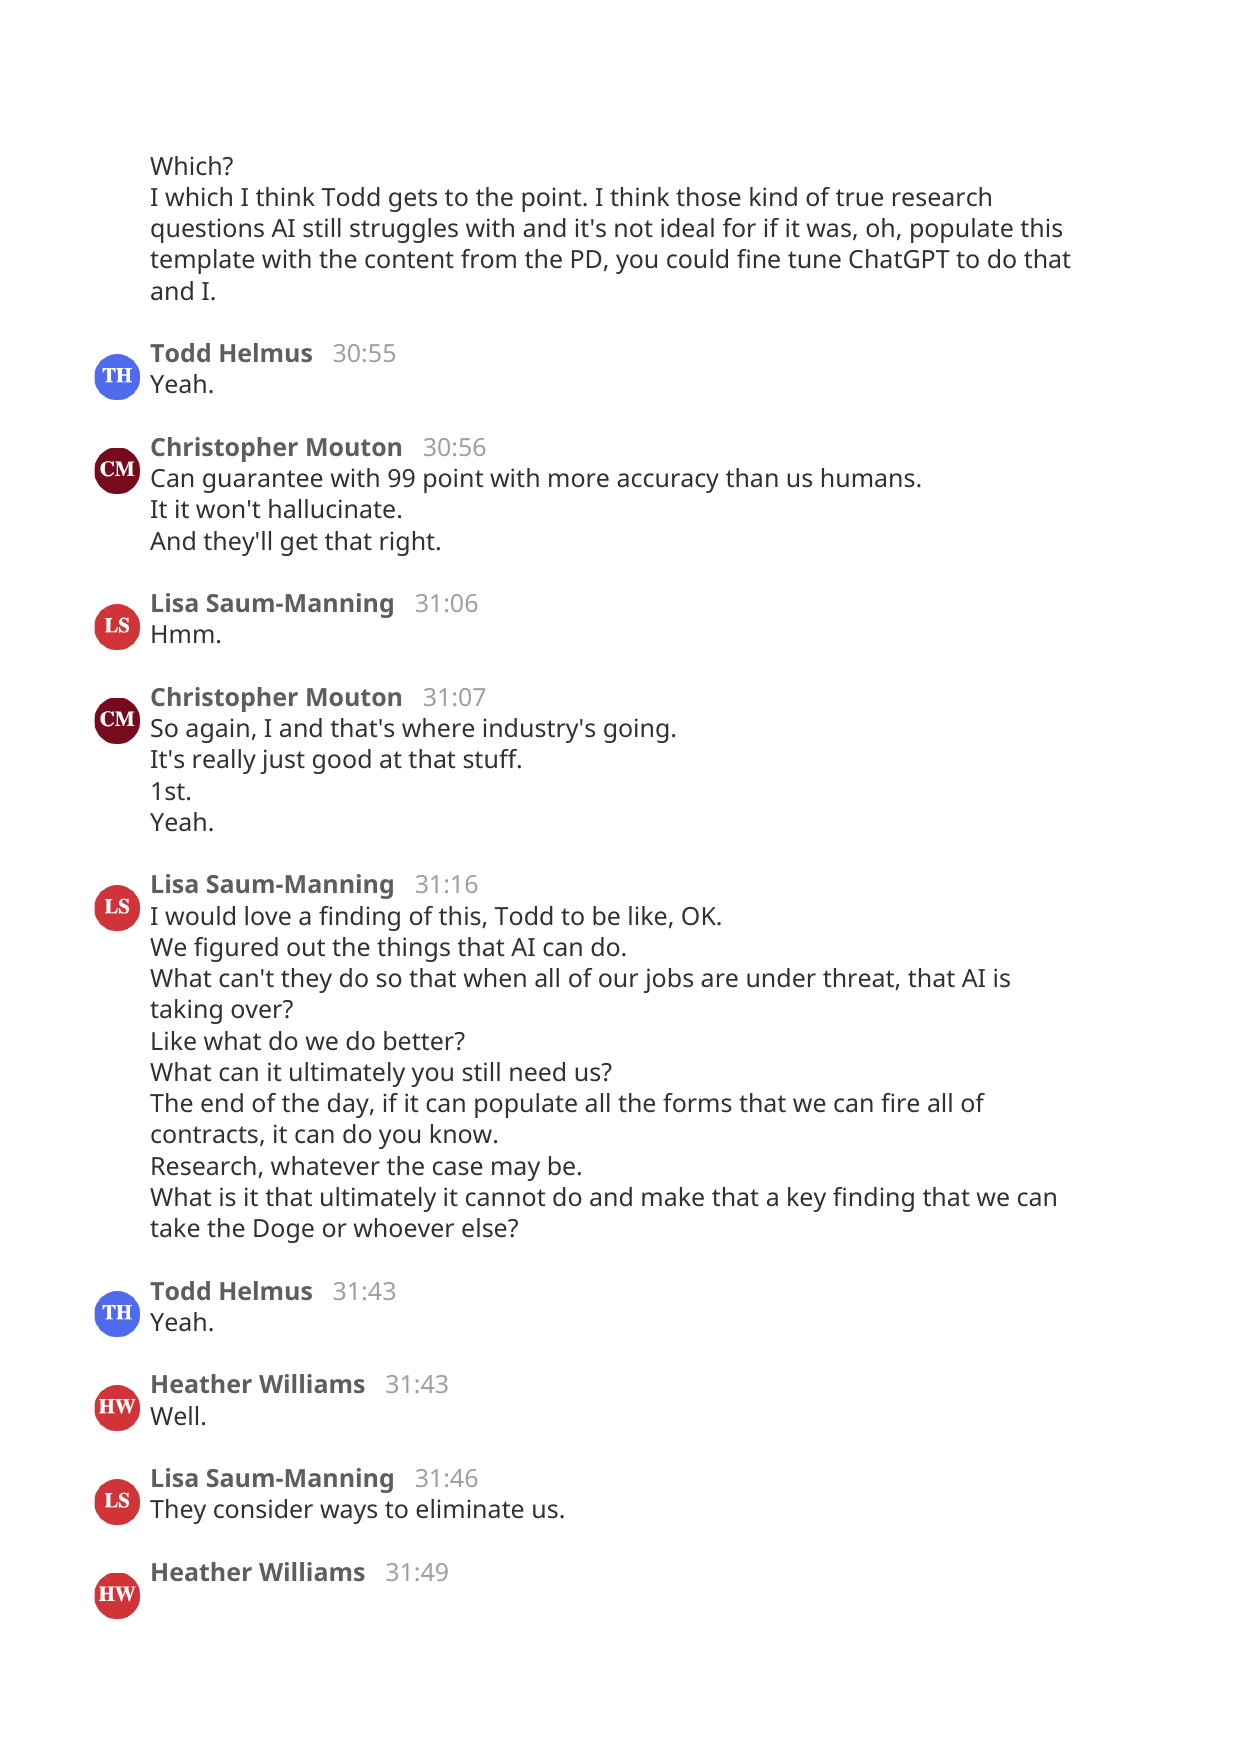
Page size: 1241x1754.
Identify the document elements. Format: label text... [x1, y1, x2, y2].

picture [94, 604, 140, 650]
picture [94, 1291, 140, 1337]
text Todd Helmus 30:55 Yeah. [150, 306, 1090, 400]
text Lisa Saum-Manning 31:46 They consider ways to eliminate us. [150, 1431, 1090, 1525]
text Todd Helmus 31:43 Yeah. [150, 1244, 1090, 1337]
picture [94, 1479, 140, 1525]
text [150, 1525, 1090, 1587]
picture [94, 698, 140, 744]
picture [94, 354, 140, 400]
text Lisa Saum-Manning 31:06 Hmm. [150, 556, 1090, 650]
picture [94, 1385, 140, 1431]
picture [94, 885, 140, 931]
text Heather Williams 31:43 Well. [150, 1337, 1090, 1431]
text Lisa Saum-Manning 31:16 I would love a finding of this, Todd to be like, OK. We figured out the things that AI can do. What can't they do so that when all of our jobs are under threat, that AI is taking over? Like what do we do better? What can it ultimately you still need us? The end of the day, if it can populate all the forms that we can fire all of contracts, it can do you know. Research, whatever the case may be. What is it that ultimately it cannot do and make that a key finding that we can take the Doge or whoever else? [150, 837, 1090, 1244]
text Christopher Mouton 30:56 Can guarantee with 99 point with more accuracy than us humans. It it won't hallucinate. And they'll get that right. [150, 400, 1090, 556]
text Christopher Mouton 31:07 So again, I and that's where industry's going. It's really just good at that stuff. 1st. Yeah. [150, 650, 1090, 837]
picture [94, 448, 140, 494]
picture [94, 1573, 140, 1619]
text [150, 150, 1090, 306]
